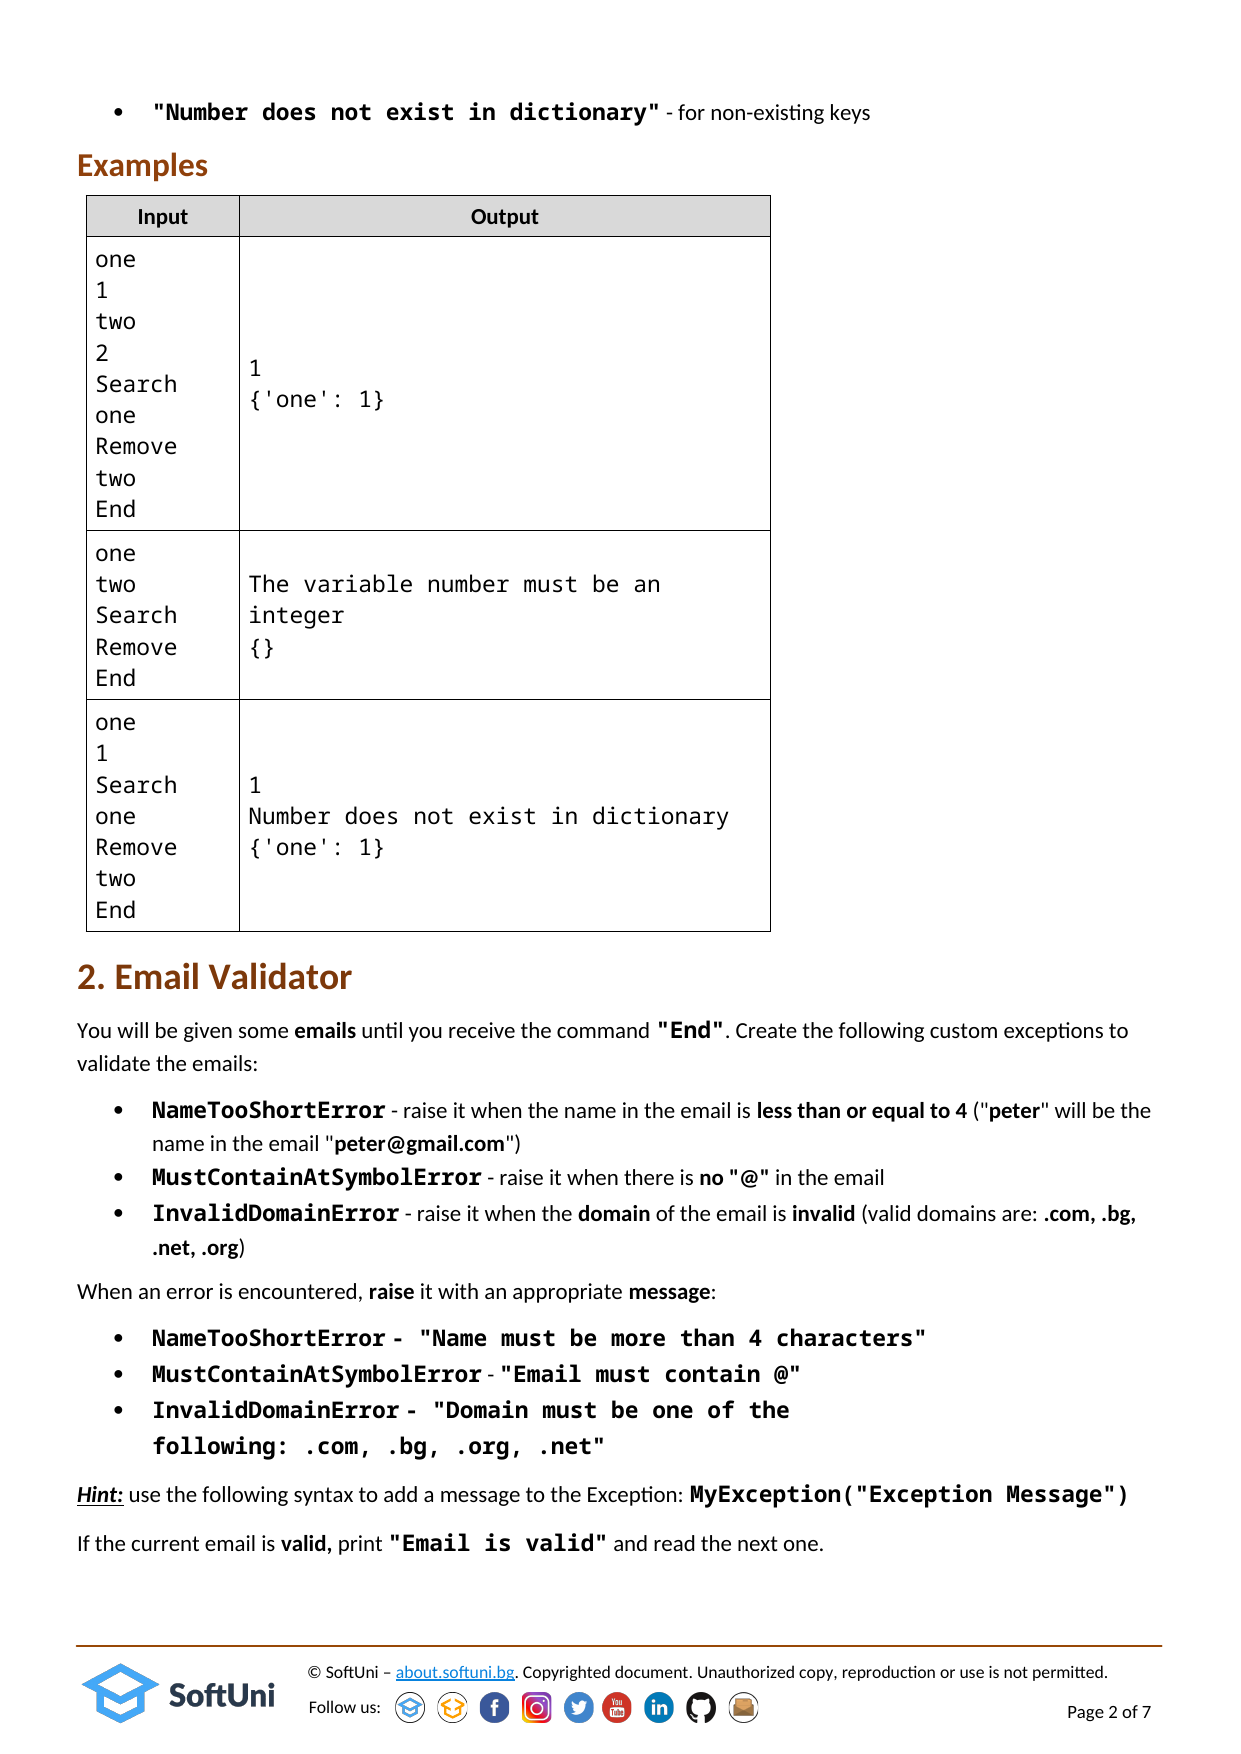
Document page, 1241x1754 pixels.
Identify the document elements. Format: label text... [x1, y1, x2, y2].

table_header Input [87, 196, 239, 236]
list InvalidDomainError - "Domain must be one of the following: .com, .bg, .org, .net" [114, 1394, 1163, 1461]
text If the current email is valid, print "Email is valid" and read the next one. [77, 1527, 1163, 1558]
table_cell The variable number must be an integer {} [240, 531, 770, 699]
picture [728, 1692, 759, 1723]
picture [602, 1692, 632, 1723]
list NameTooShortError - "Name must be more than 4 characters" [114, 1322, 1163, 1353]
list InvalidDomainError - raise it when the domain of the email is invalid (valid domains are: .com, .bg, .net, .org) [114, 1197, 1163, 1261]
text You will be given some emails until you receive the command "End". Create the following custom exceptions to validate the emails: [77, 1014, 1163, 1077]
picture [644, 1692, 653, 1701]
picture [665, 1692, 674, 1701]
table_header Output [240, 196, 770, 236]
picture [479, 1692, 510, 1723]
table_cell 1 Number does not exist in dictionary {'one': 1} [240, 700, 770, 931]
table_cell one 1 two 2 Search one Remove two End [87, 237, 239, 530]
picture [75, 1658, 281, 1729]
subtitle Examples [77, 144, 1163, 184]
picture [665, 1714, 674, 1723]
subtitle Email Validator [77, 953, 1163, 998]
picture [658, 1705, 667, 1714]
picture [437, 1692, 468, 1723]
text When an error is encountered, raise it with an appropriate message: [77, 1277, 1163, 1305]
list NameTooShortError - raise it when the name in the email is less than or equal to 4 ("peter" will be the name in the email "peter@gmail.com") [114, 1094, 1163, 1157]
list MustContainAtSymbolError - "Email must contain @" [114, 1358, 1163, 1389]
picture [395, 1692, 425, 1723]
table_cell one two Search Remove End [87, 531, 239, 699]
text Hint: use the following syntax to add a message to the Exception: MyException("Exception Message") [77, 1478, 1163, 1509]
table_cell one 1 Search one Remove two End [87, 700, 239, 931]
list MustContainAtSymbolError - raise it when there is no "@" in the email [114, 1161, 1163, 1193]
picture [686, 1692, 716, 1723]
picture [522, 1692, 552, 1723]
picture [644, 1714, 653, 1723]
list "Number does not exist in dictionary" - for non-existing keys [114, 95, 1163, 127]
picture [564, 1692, 594, 1723]
table_cell 1 {'one': 1} [240, 237, 770, 530]
